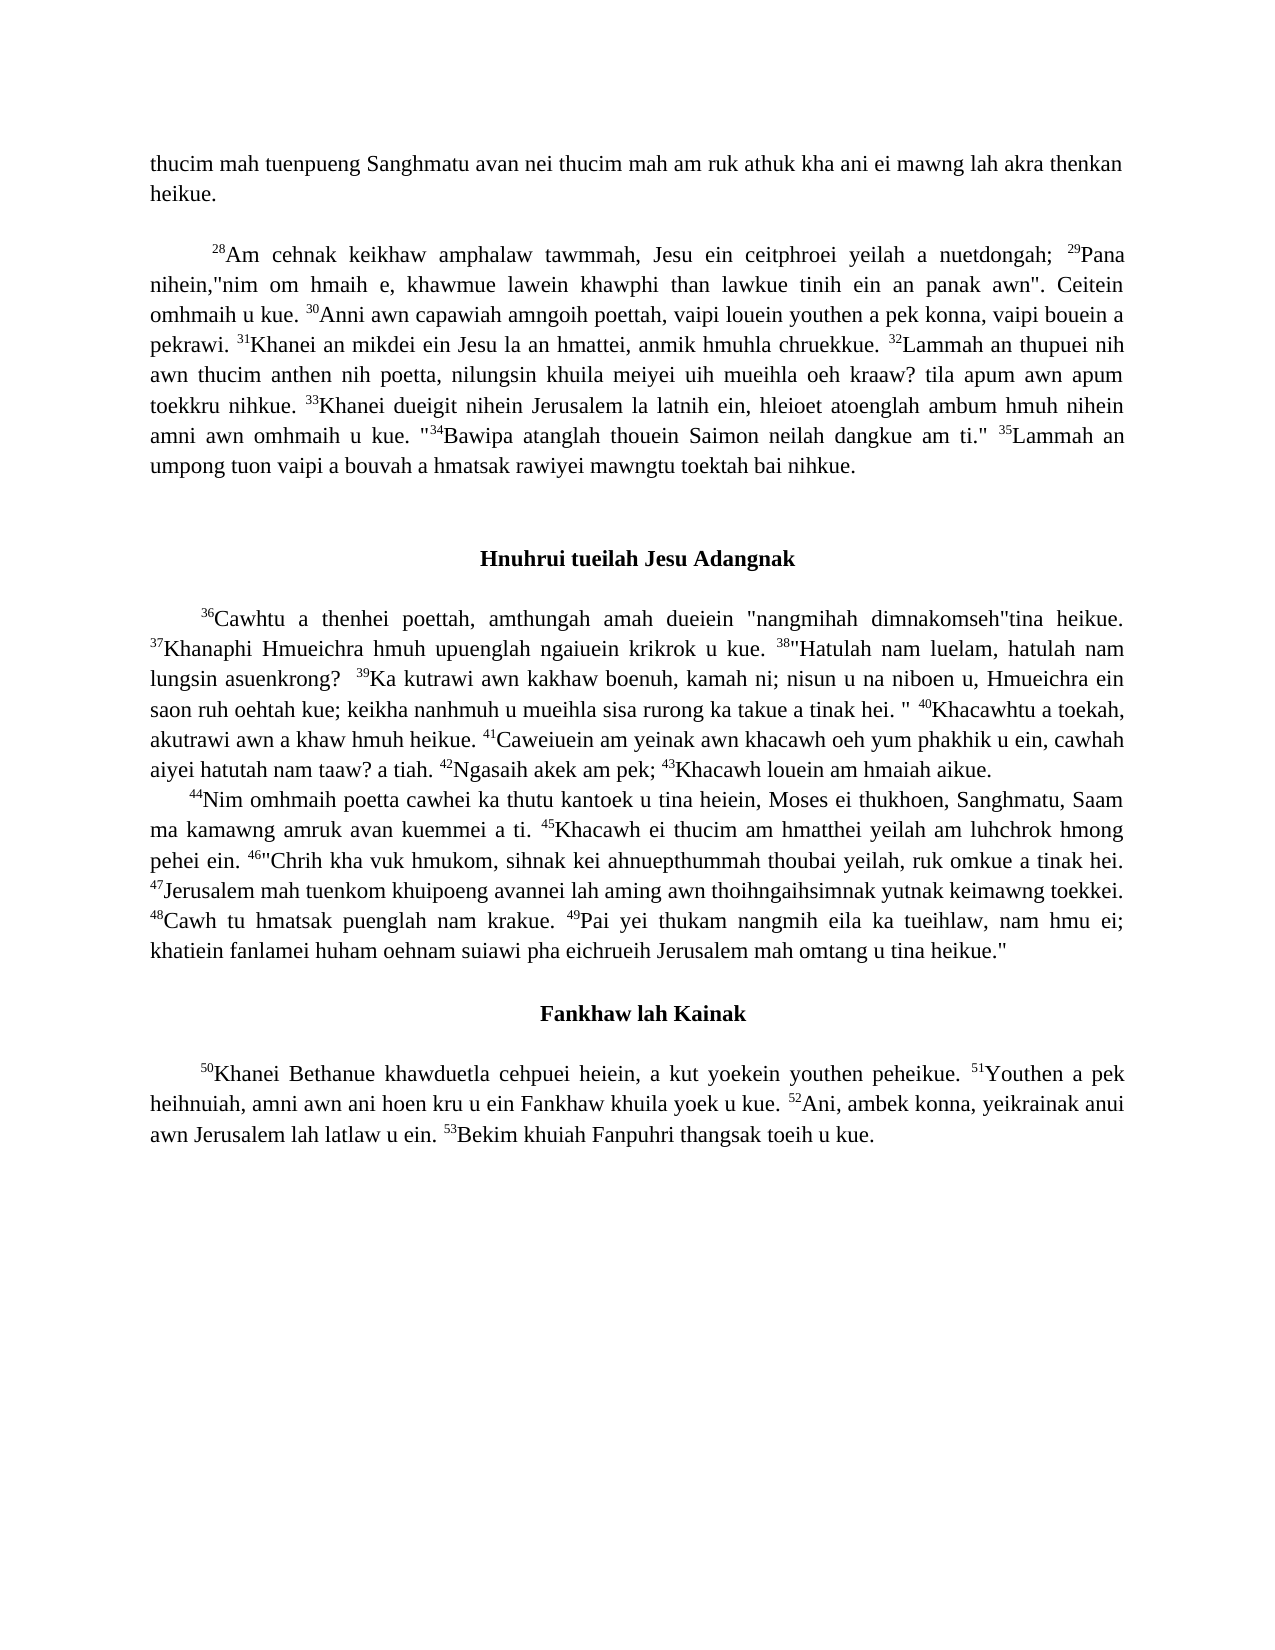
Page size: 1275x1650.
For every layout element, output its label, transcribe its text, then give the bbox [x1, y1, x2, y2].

text Hnuhrui tueilah Jesu Adangnak [150, 545, 1125, 571]
text 36Cawhtu a thenhei poettah, amthungah amah dueiein "nangmihah dimnakomseh"tina heikue. 37Khanaphi Hmueichra hmuh upuenglah ngaiuein krikrok u kue. 38"Hatulah nam luelam, hatulah nam lungsin asuenkrong? 39Ka kutrawi awn kakhaw boenuh, kamah ni; nisun u na niboen u, Hmueichra ein saon ruh oehtah kue; keikha nanhmuh u mueihla sisa rurong ka takue a tinak hei. " 40Khacawhtu a toekah, akutrawi awn a khaw hmuh heikue. 41Caweiuein am yeinak awn khacawh oeh yum phakhik u ein, cawhah aiyei hatutah nam taaw? a tiah. 42Ngasaih akek am pek; 43Khacawh louein am hmaiah aikue. [150, 605, 1125, 782]
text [150, 150, 1125, 207]
text Fankhaw lah Kainak [150, 1000, 1125, 1026]
text 28Am cehnak keikhaw amphalaw tawmmah, Jesu ein ceitphroei yeilah a nuetdongah; 29Pana nihein,"nim om hmaih e, khawmue lawein khawphi than lawkue tinih ein an panak awn". Ceitein omhmaih u kue. 30Anni awn capawiah amngoih poettah, vaipi louein youthen a pek konna, vaipi bouein a pekrawi. 31Khanei an mikdei ein Jesu la an hmattei, anmik hmuhla chruekkue. 32Lammah an thupuei nih awn thucim anthen nih poetta, nilungsin khuila meiyei uih mueihla oeh kraaw? tila apum awn apum toekkru nihkue. 33Khanei dueigit nihein Jerusalem la latnih ein, hleioet atoenglah ambum hmuh nihein amni awn omhmaih u kue. "34Bawipa atanglah thouein Saimon neilah dangkue am ti." 35Lammah an umpong tuon vaipi a bouvah a hmatsak rawiyei mawngtu toektah bai nihkue. [150, 241, 1125, 478]
text 44Nim omhmaih poetta cawhei ka thutu kantoek u tina heiein, Moses ei thukhoen, Sanghmatu, Saam ma kamawng amruk avan kuemmei a ti. 45Khacawh ei thucim am hmatthei yeilah am luhchrok hmong pehei ein. 46"Chrih kha vuk hmukom, sihnak kei ahnuepthummah thoubai yeilah, ruk omkue a tinak hei. 47Jerusalem mah tuenkom khuipoeng avannei lah aming awn thoihngaihsimnak yutnak keimawng toekkei. 48Cawh tu hmatsak puenglah nam krakue. 49Pai yei thukam nangmih eila ka tueihlaw, nam hmu ei; khatiein fanlamei huham oehnam suiawi pha eichrueih Jerusalem mah omtang u tina heikue." [150, 786, 1125, 964]
text 50Khanei Bethanue khawduetla cehpuei heiein, a kut yoekein youthen peheikue. 51Youthen a pek heihnuiah, amni awn ani hoen kru u ein Fankhaw khuila yoek u kue. 52Ani, ambek konna, yeikrainak anui awn Jerusalem lah latlaw u ein. 53Bekim khuiah Fanpuhri thangsak toeih u kue. [150, 1060, 1125, 1147]
